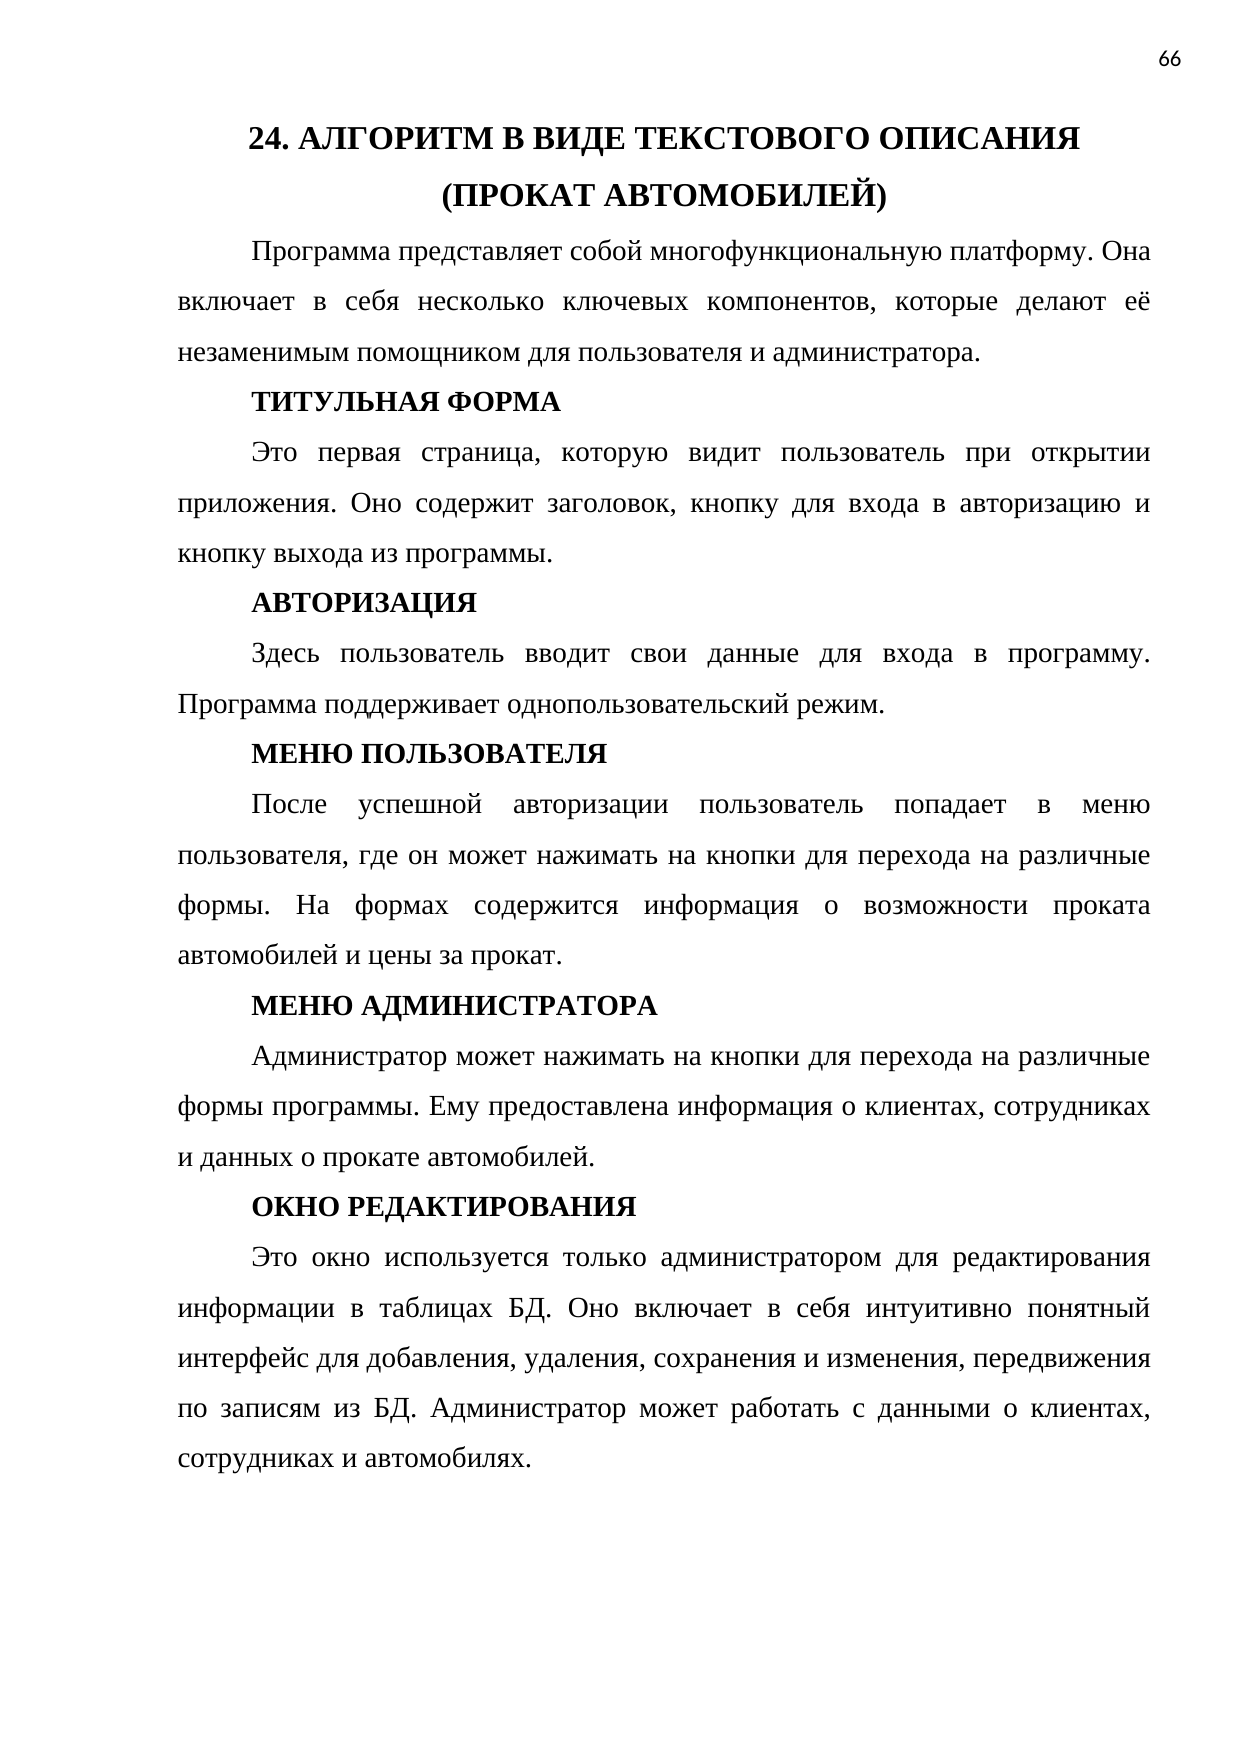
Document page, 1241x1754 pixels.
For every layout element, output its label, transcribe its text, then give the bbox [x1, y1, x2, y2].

text ОКНО РЕДАКТИРОВАНИЯ [177, 1189, 1152, 1223]
text Это окно используется только администратором для редактирования информации в таблицах БД. Оно включает в себя интуитивно понятный интерфейс для добавления, удаления, сохранения и изменения, передвижения по записям из БД. Администратор может работать с данными о клиентах, сотрудниках и автомобилях. [177, 1239, 1152, 1474]
text МЕНЮ АДМИНИСТРАТОРА [177, 988, 1152, 1021]
text Администратор может нажимать на кнопки для перехода на различные формы программы. Ему предоставлена информация о клиентах, сотрудниках и данных о прокате автомобилей. [177, 1038, 1152, 1172]
text Это первая страница, которую видит пользователь при открытии приложения. Оно содержит заголовок, кнопку для входа в авторизацию и кнопку выхода из программы. [177, 434, 1152, 568]
text Программа представляет собой многофункциональную платформу. Она включает в себя несколько ключевых компонентов, которые делают её незаменимым помощником для пользователя и администратора. [177, 233, 1152, 367]
text 24. АЛГОРИТМ В ВИДЕ ТЕКСТОВОГО ОПИСАНИЯ (ПРОКАТ АВТОМОБИЛЕЙ) [177, 118, 1152, 214]
text Здесь пользователь вводит свои данные для входа в программу. Программа поддерживает однопользовательский режим. [177, 636, 1152, 719]
text МЕНЮ ПОЛЬЗОВАТЕЛЯ [177, 736, 1152, 770]
text После успешной авторизации пользователь попадает в меню пользователя, где он может нажимать на кнопки для перехода на различные формы. На формах содержится информация о возможности проката автомобилей и цены за прокат. [177, 787, 1152, 971]
text ТИТУЛЬНАЯ ФОРМА [177, 384, 1152, 418]
text АВТОРИЗАЦИЯ [177, 585, 1152, 619]
